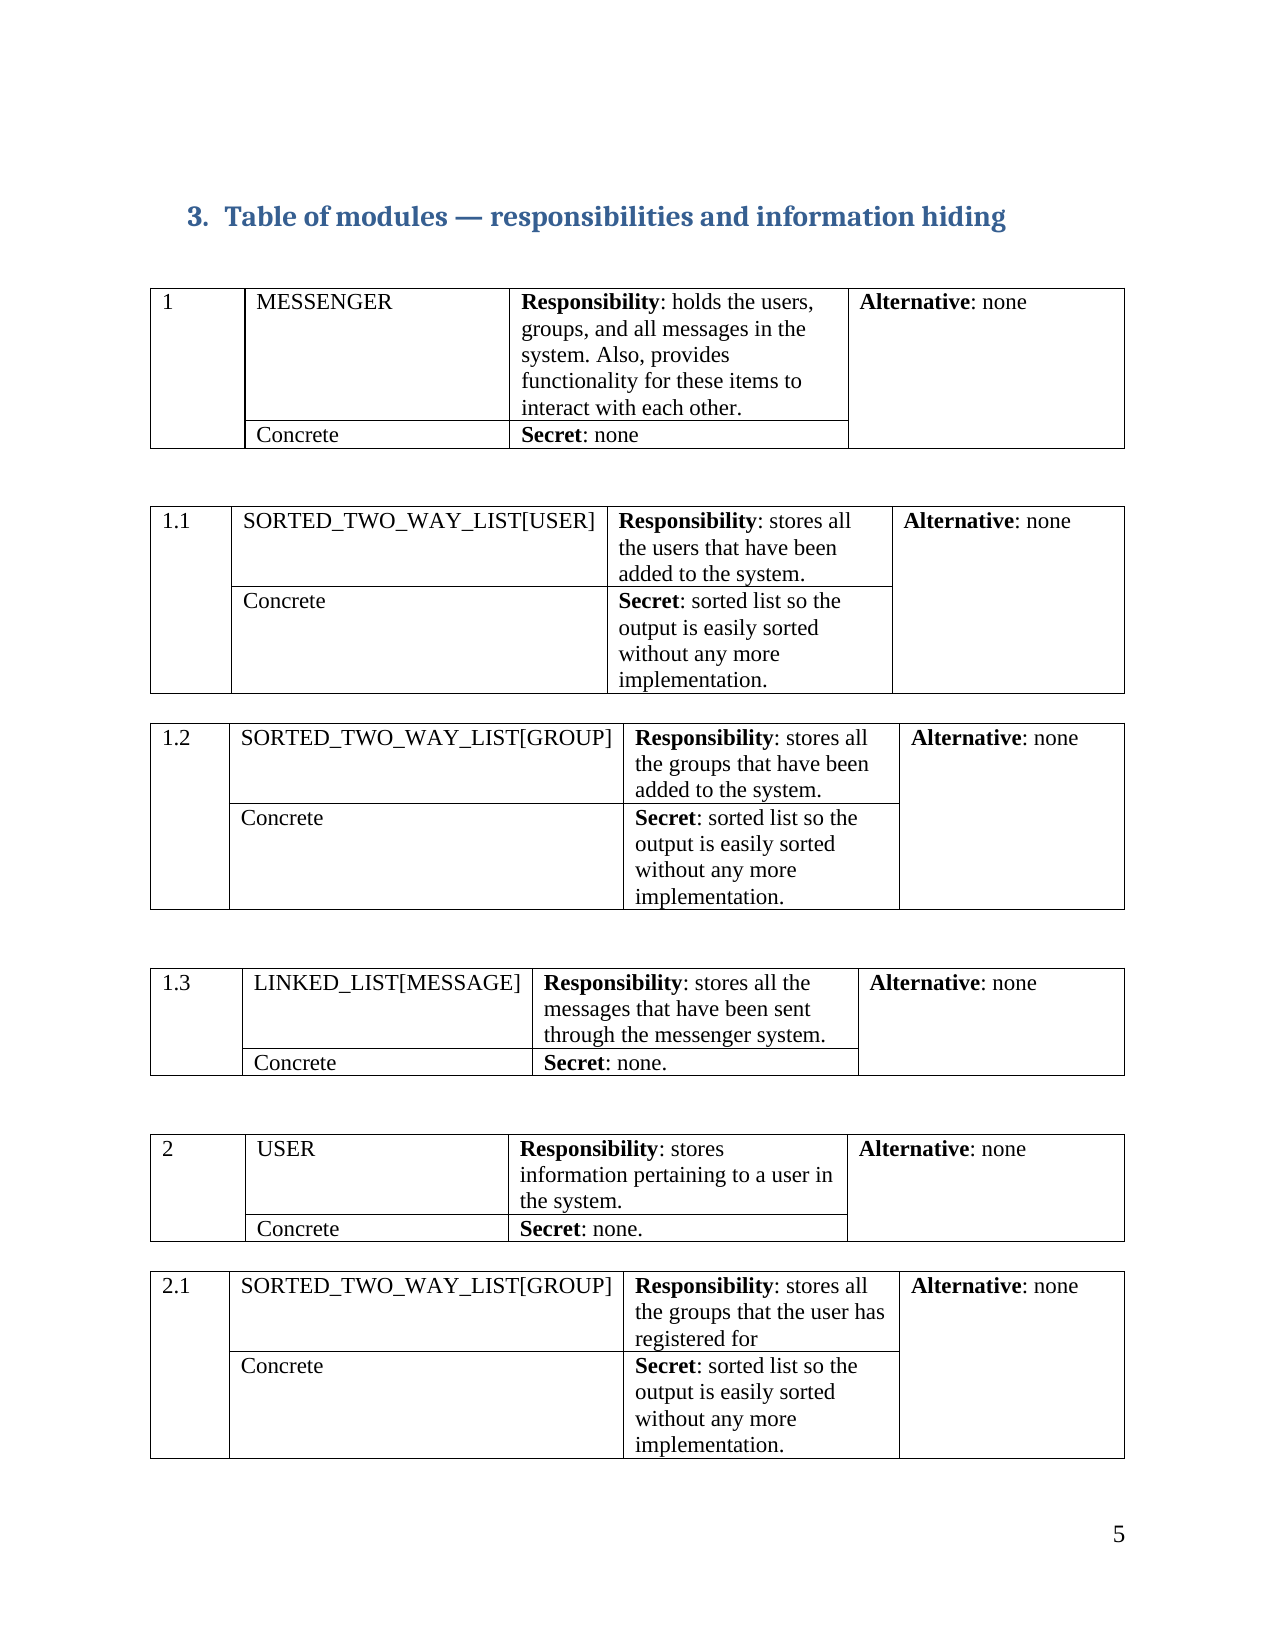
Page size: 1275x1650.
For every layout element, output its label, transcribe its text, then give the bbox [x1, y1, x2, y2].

table_header USER [246, 1135, 508, 1214]
table_header LINKED_LIST[MESSAGE] [243, 969, 532, 1048]
table_cell Concrete [246, 421, 509, 448]
table_cell Concrete [243, 1049, 532, 1075]
table_cell Secret: none. [509, 1215, 847, 1241]
table_cell Secret: sorted list so the output is easily sorted without any more implementation. [624, 1352, 899, 1457]
table_header Responsibility: holds the users, groups, and all messages in the system. Also, provides functionality for these items to interact with each other. [510, 289, 848, 420]
table_header 2 [151, 1135, 245, 1241]
table_header 1 [151, 289, 244, 448]
table_header Responsibility: stores information pertaining to a user in the system. [509, 1135, 847, 1214]
table_header Alternative: none [849, 289, 1124, 448]
table_header Responsibility: stores all the groups that have been added to the system. [624, 724, 899, 803]
table_cell Concrete [246, 1215, 508, 1241]
table_header SORTED_TWO_WAY_LIST[GROUP] [230, 724, 623, 803]
table_header 1.3 [151, 969, 242, 1075]
table_header SORTED_TWO_WAY_LIST[GROUP] [230, 1272, 623, 1351]
table_cell Concrete [230, 1352, 623, 1457]
table_header 2.1 [151, 1272, 229, 1457]
table_cell Secret: none. [533, 1049, 858, 1075]
table_header Alternative: none [893, 507, 1124, 693]
table_cell Secret: none [510, 421, 848, 448]
table_header 1.2 [151, 724, 229, 909]
table_cell Concrete [232, 587, 607, 693]
subtitle Table of modules — responsibilities and information hiding [187, 200, 1125, 233]
table_header Alternative: none [859, 969, 1124, 1075]
table_cell Secret: sorted list so the output is easily sorted without any more implementation. [608, 587, 892, 693]
table_header Responsibility: stores all the users that have been added to the system. [608, 507, 892, 586]
table_header 1.1 [151, 507, 231, 693]
table_cell Concrete [230, 804, 623, 909]
table_header Responsibility: stores all the groups that the user has registered for [624, 1272, 899, 1351]
table_header MESSENGER [246, 289, 509, 420]
table_header Alternative: none [848, 1135, 1124, 1241]
table_header Alternative: none [900, 724, 1124, 909]
table_header Responsibility: stores all the messages that have been sent through the messenger system. [533, 969, 858, 1048]
table_header SORTED_TWO_WAY_LIST[USER] [232, 507, 607, 586]
table_header Alternative: none [900, 1272, 1124, 1457]
table_cell Secret: sorted list so the output is easily sorted without any more implementation. [624, 804, 899, 909]
